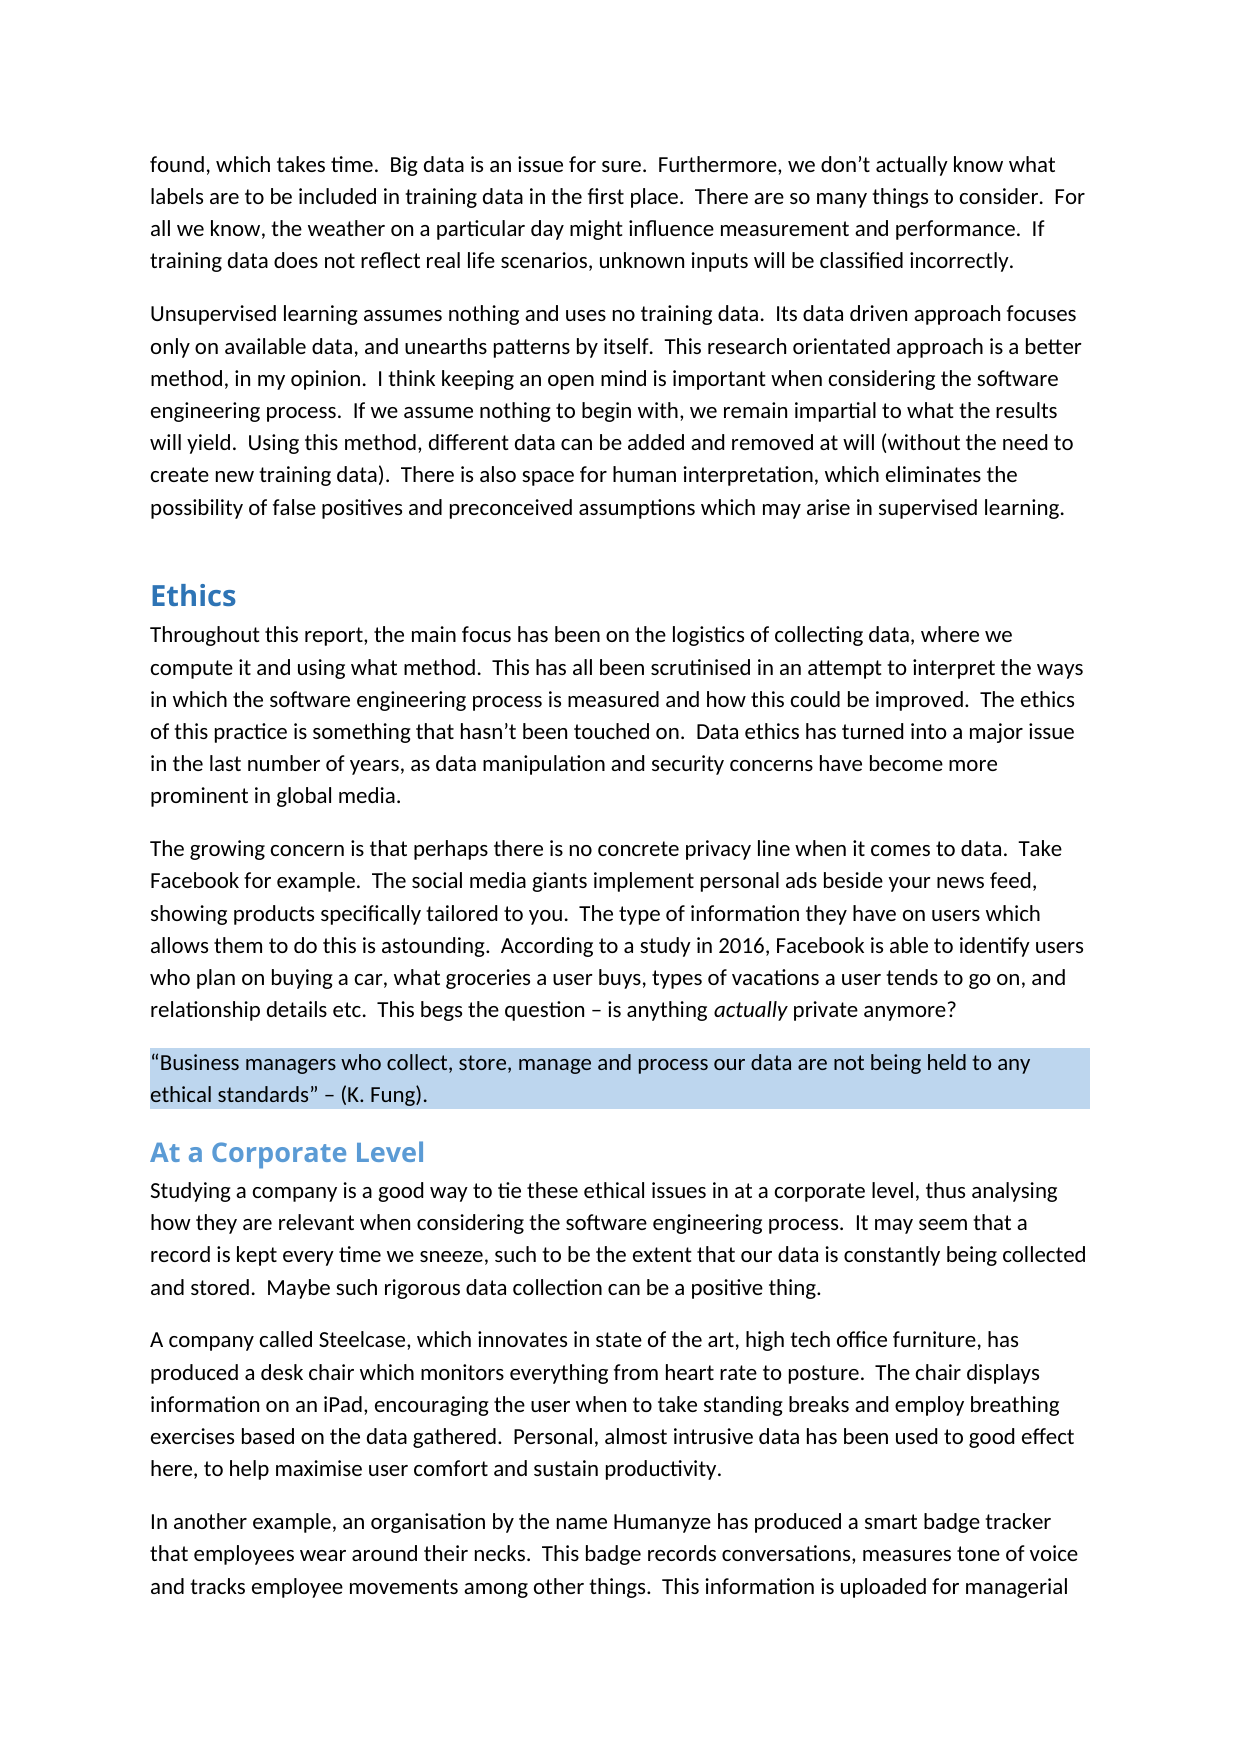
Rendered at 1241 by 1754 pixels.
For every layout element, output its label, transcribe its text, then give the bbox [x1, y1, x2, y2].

text “Business managers who collect, store, manage and process our data are not being held to any ethical standards” – (K. Fung). [150, 1048, 1090, 1109]
text Studying a company is a good way to tie these ethical issues in at a corporate level, thus analysing how they are relevant when considering the software engineering process. It may seem that a record is kept every time we sneeze, such to be the extent that our data is constantly being collected and stored. Maybe such rigorous data collection can be a positive thing. [150, 1176, 1090, 1301]
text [150, 1507, 1090, 1600]
text The growing concern is that perhaps there is no concrete privacy line when it comes to data. Take Facebook for example. The social media giants implement personal ads beside your news feed, showing products specifically tailored to you. The type of information they have on users which allows them to do this is astounding. According to a study in 2016, Facebook is able to identify users who plan on buying a car, what groceries a user buys, types of vacations a user tends to go on, and relationship details etc. This begs the question – is anything actually private anymore? [150, 834, 1090, 1023]
text A company called Steelcase, which innovates in state of the art, high tech office furniture, has produced a desk chair which monitors everything from heart rate to posture. The chair displays information on an iPad, encouraging the user when to take standing breaks and employ breathing exercises based on the data gathered. Personal, almost intrusive data has been used to good effect here, to help maximise user comfort and sustain productivity. [150, 1326, 1090, 1482]
text Unsupervised learning assumes nothing and uses no training data. Its data driven approach focuses only on available data, and unearths patterns by itself. This research orientated approach is a better method, in my opinion. I think keeping an open mind is important when considering the software engineering process. If we assume nothing to begin with, we remain impartial to what the results will yield. Using this method, different data can be added and removed at will (without the need to create new training data). There is also space for human interpretation, which eliminates the possibility of false positives and preconceived assumptions which may arise in supervised learning. [150, 299, 1090, 521]
subtitle At a Corporate Level [150, 1134, 1090, 1171]
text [150, 150, 1090, 274]
subtitle Ethics [150, 575, 1090, 614]
text Throughout this report, the main focus has been on the logistics of collecting data, where we compute it and using what method. This has all been scrutinised in an attempt to interpret the ways in which the software engineering process is measured and how this could be improved. The ethics of this practice is something that hasn’t been touched on. Data ethics has turned into a major issue in the last number of years, as data manipulation and security concerns have become more prominent in global media. [150, 621, 1090, 809]
